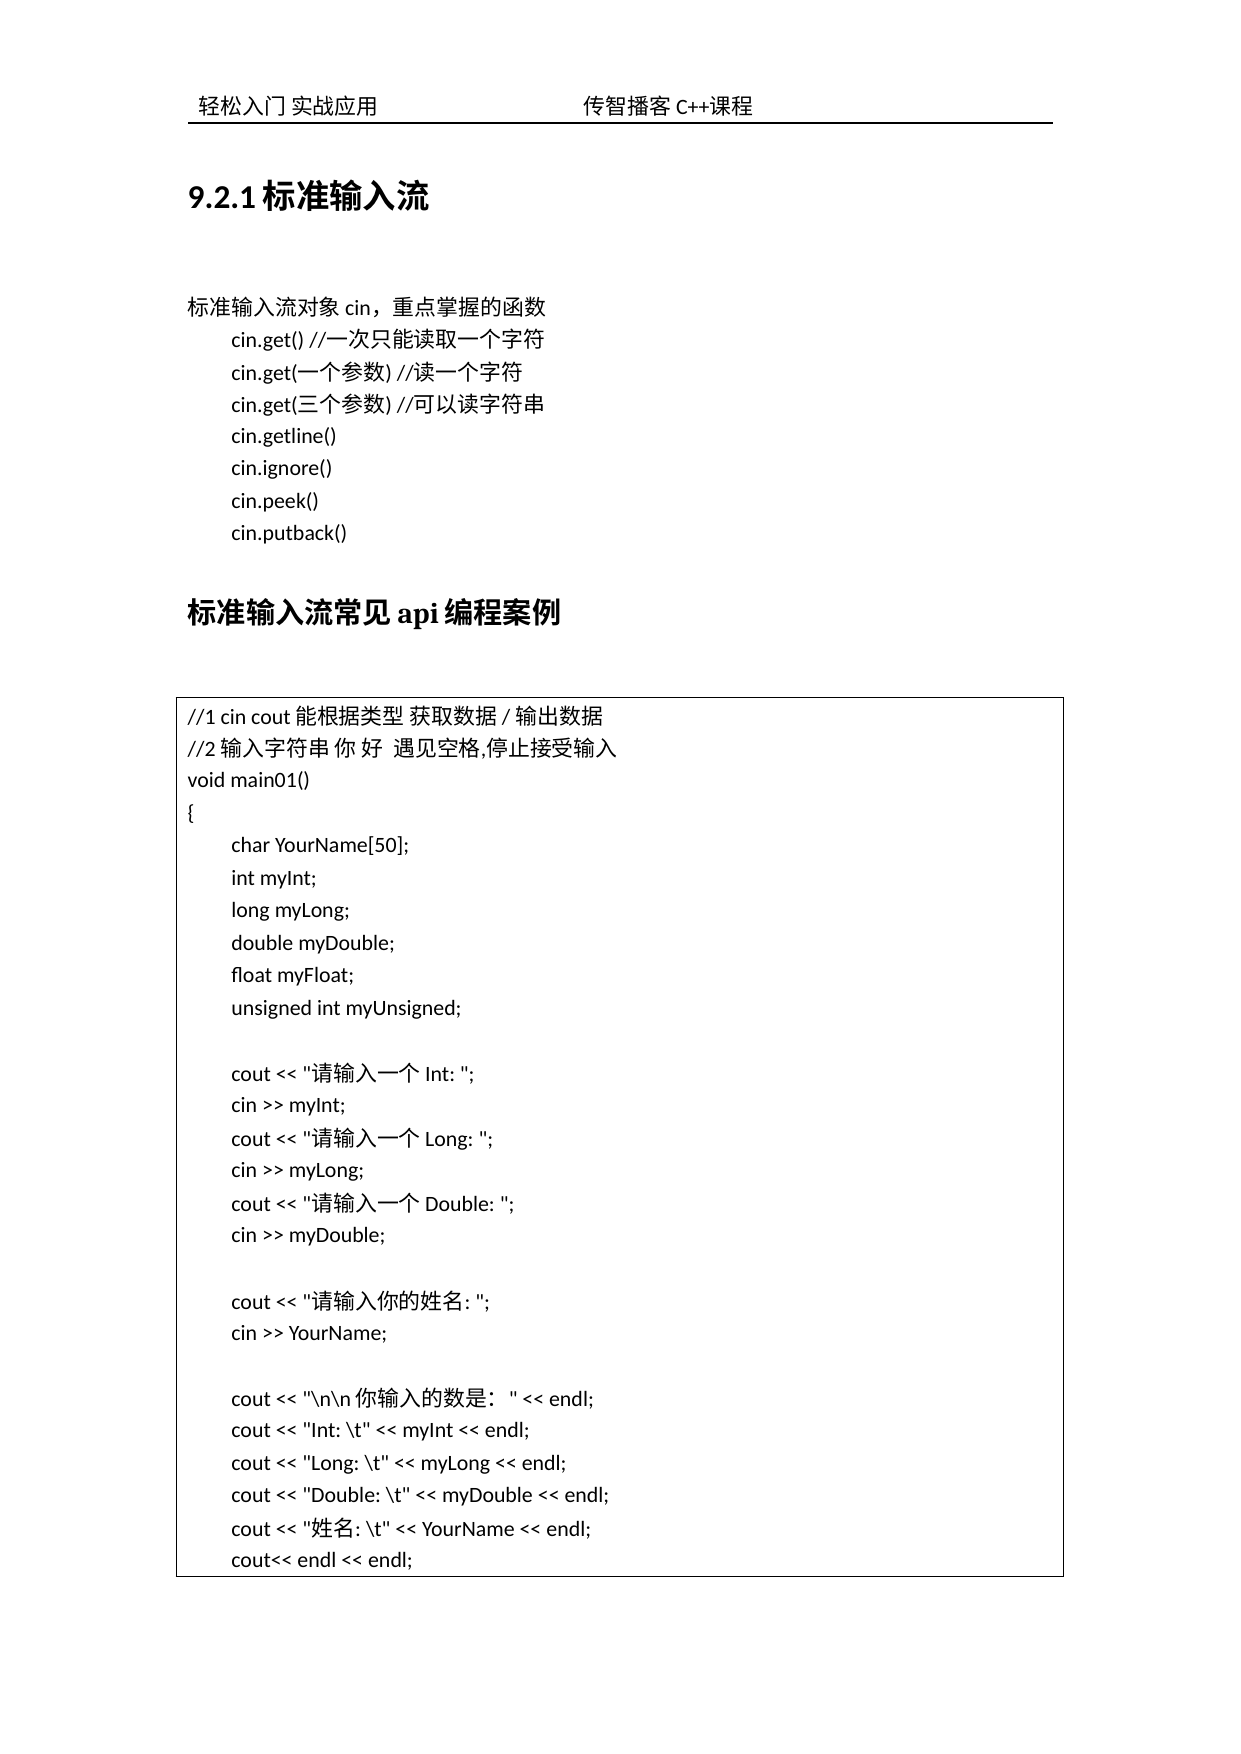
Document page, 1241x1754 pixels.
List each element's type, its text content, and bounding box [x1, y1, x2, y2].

text 标准输入流对象cin，重点掌握的函数 [187, 289, 1053, 322]
text cin.ignore() [187, 452, 1053, 484]
text cin.get() //一次只能读取一个字符 [187, 322, 1053, 354]
text cin.putback() [187, 517, 1053, 549]
text cin.getline() [187, 419, 1053, 452]
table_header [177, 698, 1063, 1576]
subtitle 9.2.1标准输入流 [187, 162, 1053, 227]
text cin.peek() [187, 484, 1053, 517]
text cin.get(一个参数) //读一个字符 [187, 354, 1053, 387]
text cin.get(三个参数) //可以读字符串 [187, 387, 1053, 419]
subtitle 标准输入流常见api编程案例 [187, 578, 1053, 643]
